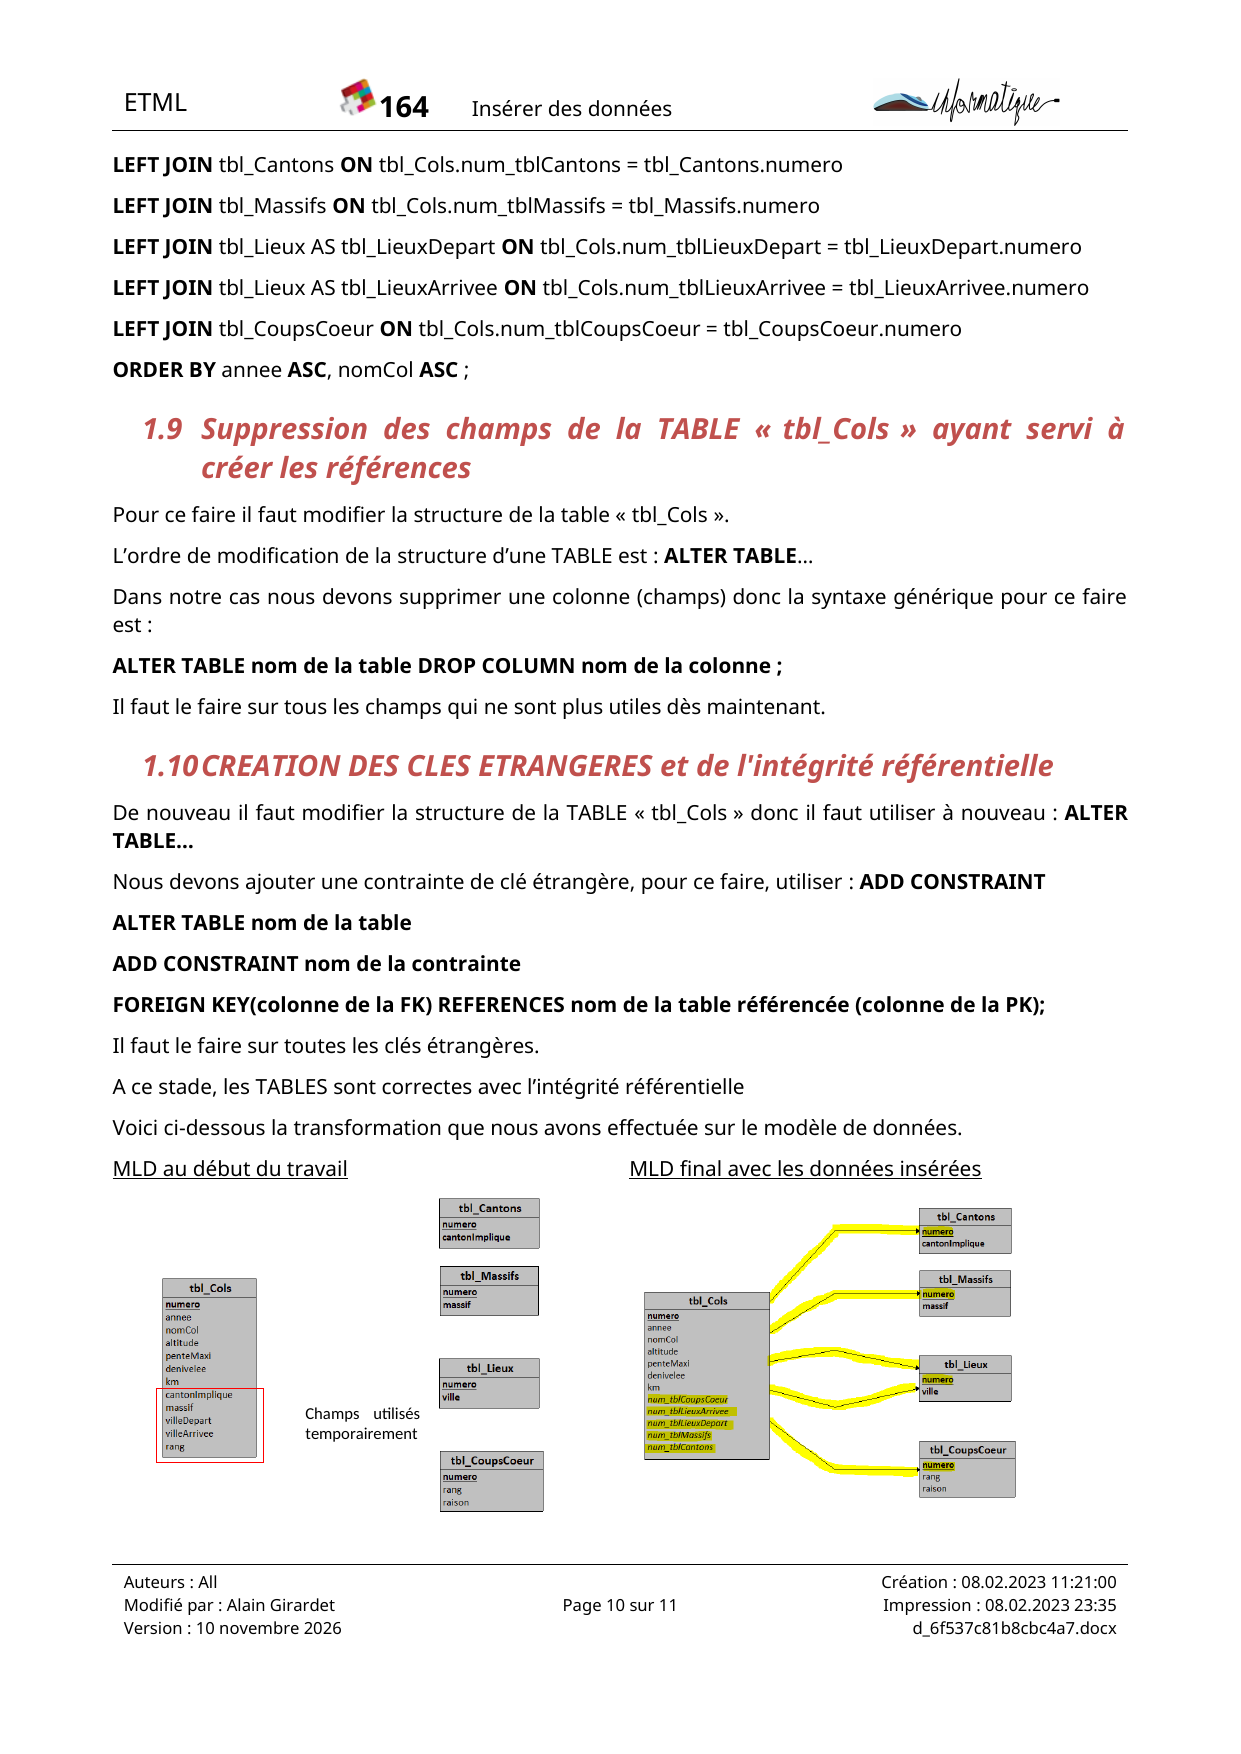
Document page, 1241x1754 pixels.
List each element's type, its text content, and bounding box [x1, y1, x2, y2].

text LEFT JOIN tbl_Lieux AS tbl_LieuxArrivee ON tbl_Cols.num_tblLieuxArrivee = tbl_LieuxArrivee.numero [112, 273, 1128, 301]
text Voici ci-dessous la transformation que nous avons effectuée sur le modèle de données. [112, 1113, 1128, 1141]
picture [637, 1203, 1018, 1501]
text De nouveau il faut modifier la structure de la TABLE « tbl_Cols » donc il faut utiliser à nouveau : ALTER TABLE… [112, 798, 1128, 855]
text Il faut le faire sur toutes les clés étrangères. [112, 1031, 1128, 1059]
text Pour ce faire il faut modifier la structure de la table « tbl_Cols ». [112, 500, 1128, 528]
text LEFT JOIN tbl_Massifs ON tbl_Cols.num_tblMassifs = tbl_Massifs.numero [112, 191, 1128, 219]
text LEFT JOIN tbl_Lieux AS tbl_LieuxDepart ON tbl_Cols.num_tblLieuxDepart = tbl_LieuxDepart.numero [112, 232, 1128, 260]
text Dans notre cas nous devons supprimer une colonne (champs) donc la syntaxe générique pour ce faire est : [112, 582, 1128, 639]
subtitle Suppression des champs de la TABLE « tbl_Cols » ayant servi à créer les références [142, 408, 1128, 487]
text FOREIGN KEY(colonne de la FK) REFERENCES nom de la table référencée (colonne de la PK); [112, 990, 1128, 1018]
text LEFT JOIN tbl_CoupsCoeur ON tbl_Cols.num_tblCoupsCoeur = tbl_CoupsCoeur.numero [112, 314, 1128, 342]
text MLD au début du travail MLD final avec les données insérées [112, 1154, 1128, 1182]
text ALTER TABLE nom de la table [112, 908, 1128, 937]
text L’ordre de modification de la structure d’une TABLE est : ALTER TABLE… [112, 541, 1128, 569]
picture [157, 1389, 263, 1462]
text Il faut le faire sur tous les champs qui ne sont plus utiles dès maintenant. [112, 692, 1128, 721]
picture [156, 1194, 547, 1514]
text ADD CONSTRAINT nom de la contrainte [112, 949, 1128, 977]
text ALTER TABLE nom de la table DROP COLUMN nom de la colonne ; [112, 651, 1128, 680]
text Nous devons ajouter une contrainte de clé étrangère, pour ce faire, utiliser : ADD CONSTRAINT [112, 867, 1128, 896]
subtitle CREATION DES CLES ETRANGERES et de l'intégrité référentielle [142, 746, 1128, 785]
text ORDER BY annee ASC, nomCol ASC ; [112, 355, 1128, 383]
picture [335, 77, 379, 118]
text LEFT JOIN tbl_Cantons ON tbl_Cols.num_tblCantons = tbl_Cantons.numero [112, 150, 1128, 178]
text A ce stade, les TABLES sont correctes avec l’intégrité référentielle [112, 1072, 1128, 1100]
